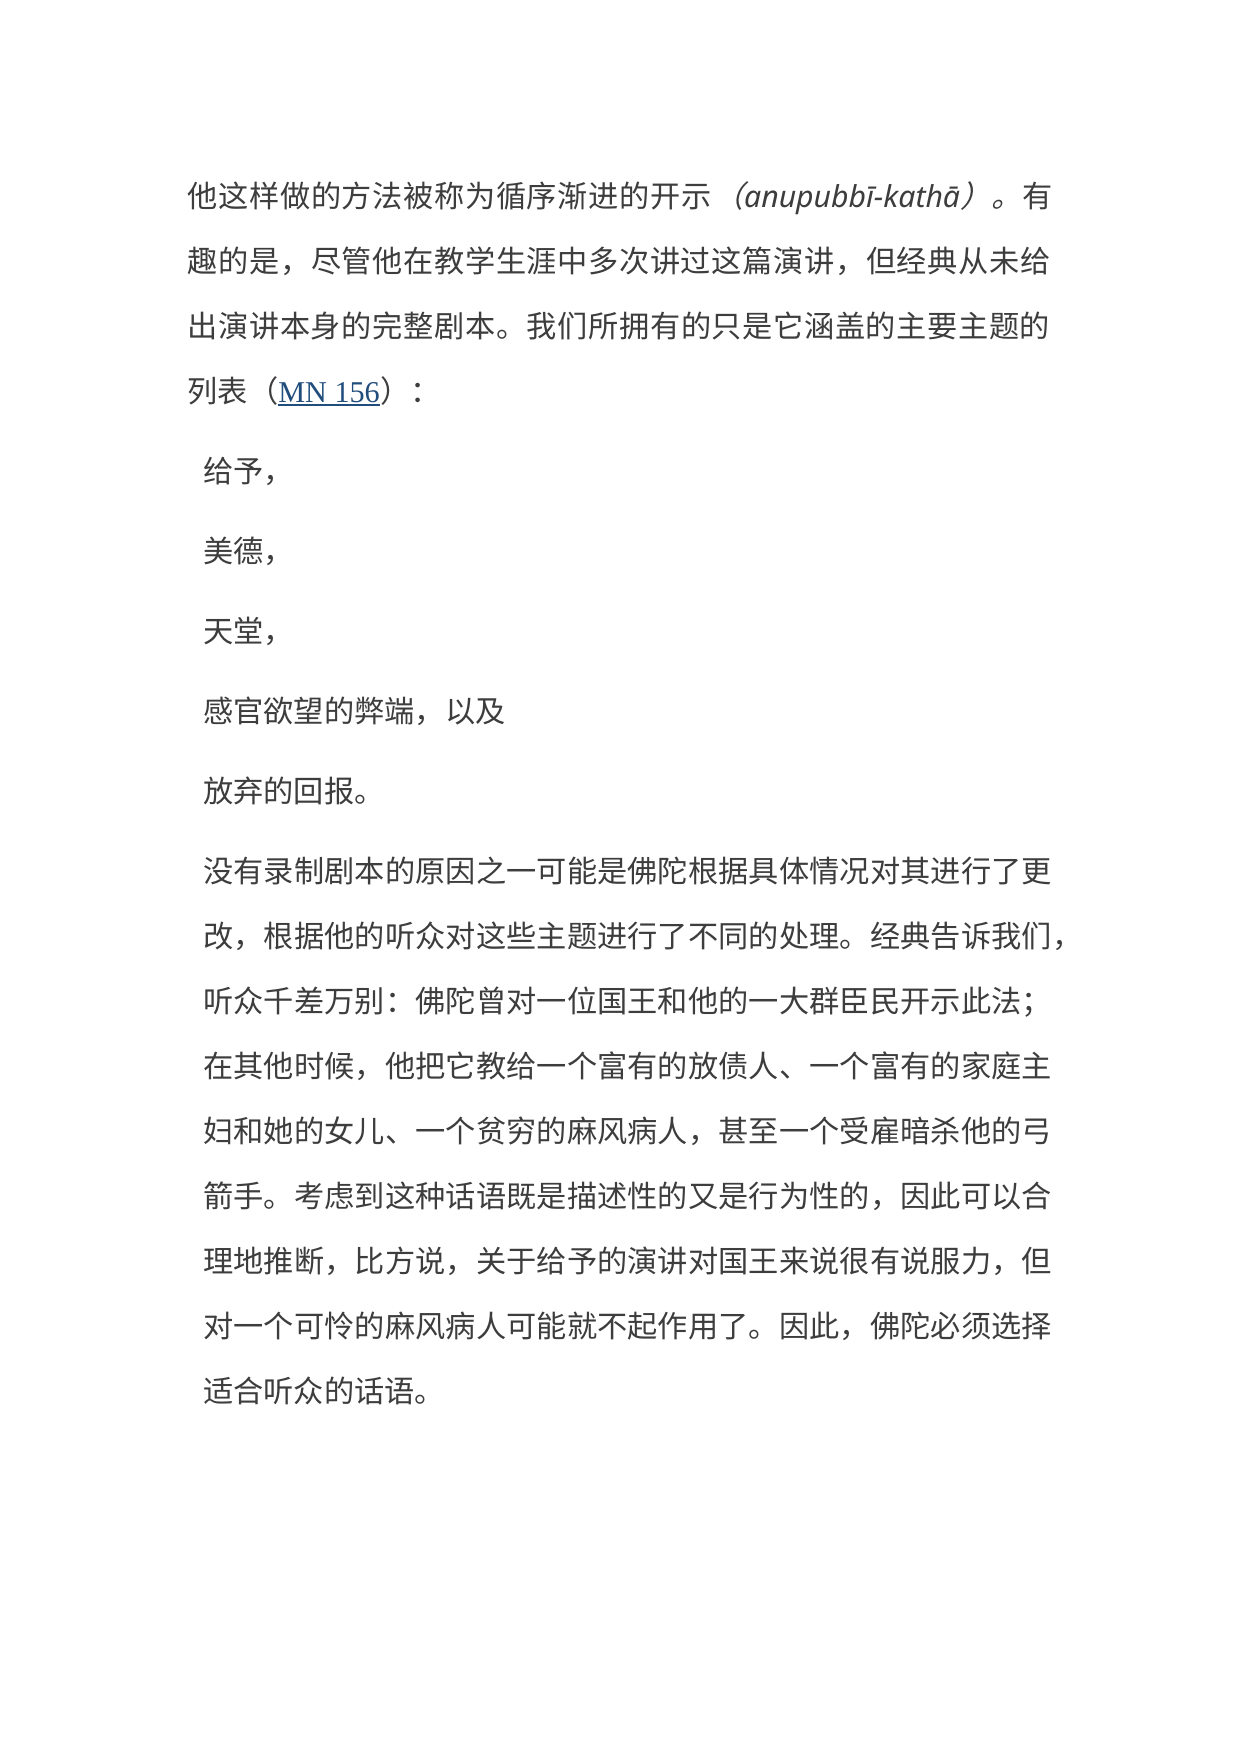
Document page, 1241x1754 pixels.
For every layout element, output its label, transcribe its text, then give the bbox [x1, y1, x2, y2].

text 美德， [203, 517, 961, 582]
text 天堂， [203, 597, 961, 662]
text 他这样做的方法被称为循序渐进的开示（anupubbī-kathā）。有趣的是，尽管他在教学生涯中多次讲过这篇演讲，但经典从未给出演讲本身的完整剧本。我们所拥有的只是它涵盖的主要主题的列表（MN 156）： [187, 162, 1053, 422]
text 没有录制剧本的原因之一可能是佛陀根据具体情况对其进行了更改，根据他的听众对这些主题进行了不同的处理。经典告诉我们，听众千差万别：佛陀曾对一位国王和他的一大群臣民开示此法；在其他时候，他把它教给一个富有的放债人、一个富有的家庭主妇和她的女儿、一个贫穷的麻风病人，甚至一个受雇暗杀他的弓箭手。考虑到这种话语既是描述性的又是行为性的，因此可以合理地推断，比方说，关于给予的演讲对国王来说很有说服力，但对一个可怜的麻风病人可能就不起作用了。因此，佛陀必须选择适合听众的话语。 [203, 837, 1053, 1422]
text 给予， [203, 437, 961, 502]
text 放弃的回报。 [203, 757, 961, 822]
text 感官欲望的弊端，以及 [203, 677, 961, 742]
